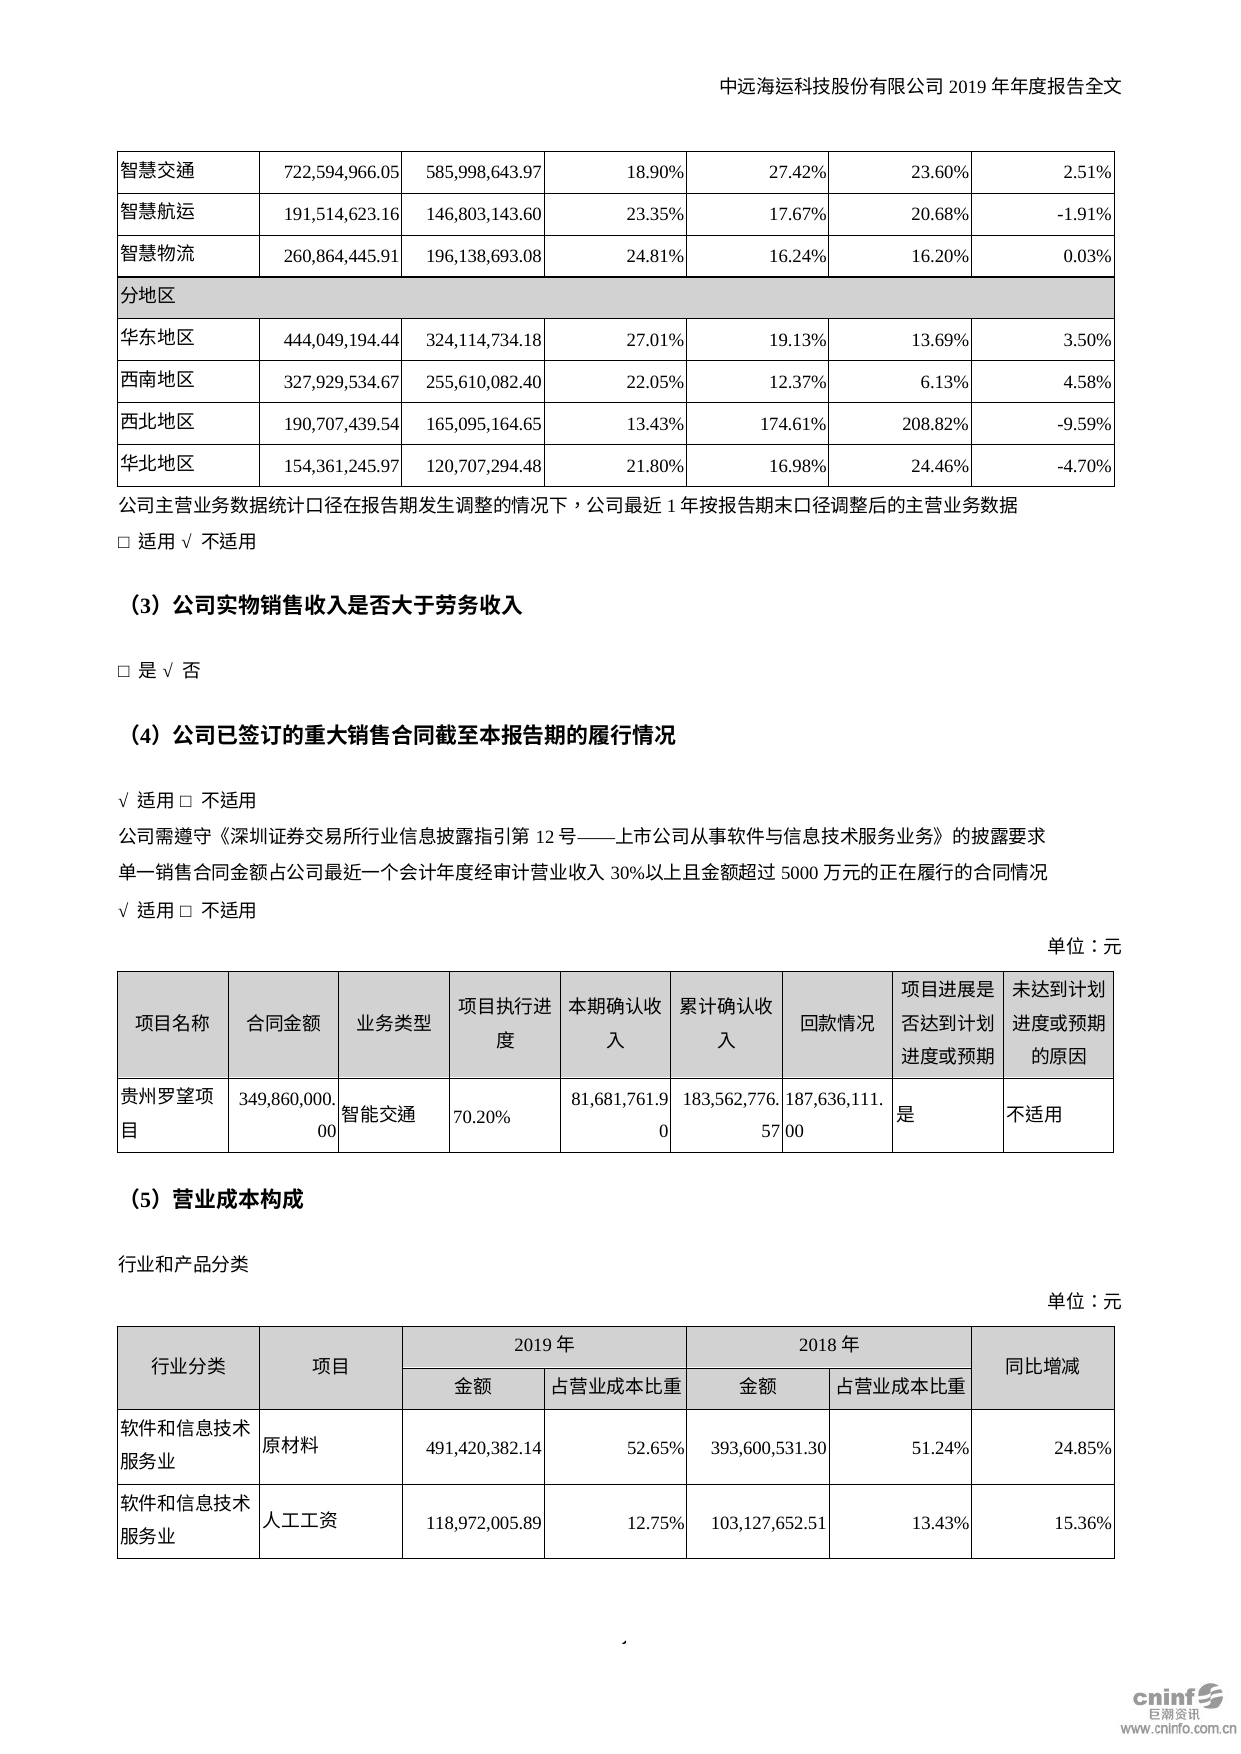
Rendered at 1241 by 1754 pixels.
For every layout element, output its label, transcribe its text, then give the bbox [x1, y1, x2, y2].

table_header 同比增减 [972, 1327, 1114, 1409]
table_cell 是 [893, 1079, 1003, 1152]
table_cell -9.59% [972, 403, 1114, 444]
table_cell 327,929,534.67 [260, 361, 401, 402]
table_header 回款情况 [783, 972, 892, 1077]
table_cell -4.70% [972, 445, 1114, 486]
table_cell 17.67% [687, 194, 828, 234]
table_cell 贵州罗望项 目 [118, 1079, 228, 1152]
table_header 智慧交通 [118, 152, 259, 192]
table_cell 52.65% [545, 1410, 686, 1484]
table_cell 81,681,761.9 0 [561, 1079, 670, 1152]
table_header 项目执行进 度 [450, 972, 560, 1077]
table_cell 16.20% [829, 236, 971, 276]
table_cell 393,600,531.30 [687, 1410, 829, 1484]
table_cell 444,049,194.44 [260, 319, 401, 360]
table_cell 24.46% [829, 445, 971, 486]
table_cell 118,972,005.89 [403, 1485, 544, 1558]
table_cell -1.91% [972, 194, 1114, 234]
table_cell 70.20% [450, 1079, 560, 1152]
text （4）公司已签订的重大销售合同截至本报告期的履行情况 [118, 720, 1122, 750]
table_cell 12.75% [545, 1485, 686, 1558]
table_header 18.90% [545, 152, 686, 192]
table_cell 491,420,382.14 [403, 1410, 544, 1484]
table_header 23.60% [829, 152, 971, 192]
table_cell 165,095,164.65 [402, 403, 544, 444]
table_cell 软件和信息技术 服务业 [118, 1485, 259, 1558]
table_cell 27.01% [545, 319, 686, 360]
table_header 722,594,966.05 [260, 152, 401, 192]
table_cell 6.13% [829, 361, 971, 402]
table_cell 255,610,082.40 [402, 361, 544, 402]
table_cell 智慧物流 [118, 236, 259, 276]
table_cell 20.68% [829, 194, 971, 234]
table_cell 华东地区 [118, 319, 259, 360]
text 行业和产品分类 [118, 1251, 1122, 1276]
table_cell 不适用 [1004, 1079, 1113, 1152]
table_cell 原材料 [260, 1410, 402, 1484]
table_header 未达到计划 进度或预期 的原因 [1004, 972, 1113, 1077]
table_cell 21.80% [545, 445, 686, 486]
table_header 合同金额 [229, 972, 338, 1077]
table_header 行业分类 [118, 1327, 259, 1409]
table_cell 187,636,111. 00 [783, 1079, 892, 1152]
table_cell 22.05% [545, 361, 686, 402]
table_cell 183,562,776. 57 [671, 1079, 782, 1152]
table_cell 103,127,652.51 [687, 1485, 829, 1558]
table_cell 3.50% [972, 319, 1114, 360]
table_cell 12.37% [687, 361, 828, 402]
table_cell 208.82% [829, 403, 971, 444]
table_cell 西北地区 [118, 403, 259, 444]
table_header 业务类型 [339, 972, 449, 1077]
table_cell 4.58% [972, 361, 1114, 402]
table_cell 120,707,294.48 [402, 445, 544, 486]
table_cell 金额 [687, 1369, 829, 1409]
text √ 适用 □ 不适用 [118, 897, 1122, 923]
text 单位：元 [102, 1288, 1122, 1314]
text （3）公司实物销售收入是否大于劳务收入 [118, 591, 1122, 620]
text □ 是 √ 否 [118, 658, 1122, 683]
table_header 2.51% [972, 152, 1114, 192]
table_cell 23.35% [545, 194, 686, 234]
table_cell 19.13% [687, 319, 828, 360]
table_cell 324,114,734.18 [402, 319, 544, 360]
table_header 2019 年 [403, 1327, 686, 1367]
table_cell 196,138,693.08 [402, 236, 544, 276]
table_cell 24.81% [545, 236, 686, 276]
table_header 27.42% [687, 152, 828, 192]
table_header 585,998,643.97 [402, 152, 544, 192]
table_cell 15.36% [972, 1485, 1114, 1558]
table_cell 154,361,245.97 [260, 445, 401, 486]
table_header 项目名称 [118, 972, 228, 1077]
text （5）营业成本构成 [118, 1184, 1122, 1214]
text √ 适用 □ 不适用 [118, 787, 1122, 813]
table_cell 软件和信息技术 服务业 [118, 1410, 259, 1484]
table_cell 0.03% [972, 236, 1114, 276]
table_cell 分地区 [118, 278, 1114, 318]
table_header 项目进展是 否达到计划 进度或预期 [893, 972, 1003, 1077]
table_cell 智慧航运 [118, 194, 259, 234]
table_cell 占营业成本比重 [830, 1369, 971, 1409]
text □ 适用 √ 不适用 [118, 528, 1122, 553]
table_cell 占营业成本比重 [545, 1369, 686, 1409]
table_cell 西南地区 [118, 361, 259, 402]
table_cell 13.43% [545, 403, 686, 444]
picture [1115, 1680, 1240, 1737]
text 单位：元 [102, 933, 1122, 959]
table_cell 349,860,000. 00 [229, 1079, 338, 1152]
table_header 项目 [260, 1327, 402, 1409]
table_cell 16.24% [687, 236, 828, 276]
table_cell 51.24% [830, 1410, 971, 1484]
table_cell 金额 [403, 1369, 544, 1409]
table_cell 24.85% [972, 1410, 1114, 1484]
table_cell 174.61% [687, 403, 828, 444]
table_cell 16.98% [687, 445, 828, 486]
table_cell 191,514,623.16 [260, 194, 401, 234]
text 公司需遵守《深圳证券交易所行业信息披露指引第 12 号——上市公司从事软件与信息技术服务业务》的披露要求 单一销售合同金额占公司最近一个会计年度经审计营业收入 30%以上且金额超过 5000 万元的正在履行的合同情况 [118, 823, 1049, 885]
table_header 2018 年 [687, 1327, 971, 1367]
table_cell 190,707,439.54 [260, 403, 401, 444]
table_cell 13.69% [829, 319, 971, 360]
table_cell 人工工资 [260, 1485, 402, 1558]
table_cell 13.43% [830, 1485, 971, 1558]
text 公司主营业务数据统计口径在报告期发生调整的情况下，公司最近 1 年按报告期末口径调整后的主营业务数据 [118, 492, 1122, 517]
table_cell 华北地区 [118, 445, 259, 486]
table_header 累计确认收 入 [671, 972, 782, 1077]
table_cell 260,864,445.91 [260, 236, 401, 276]
table_header 本期确认收 入 [561, 972, 670, 1077]
table_cell 智能交通 [339, 1079, 449, 1152]
table_cell 146,803,143.60 [402, 194, 544, 234]
